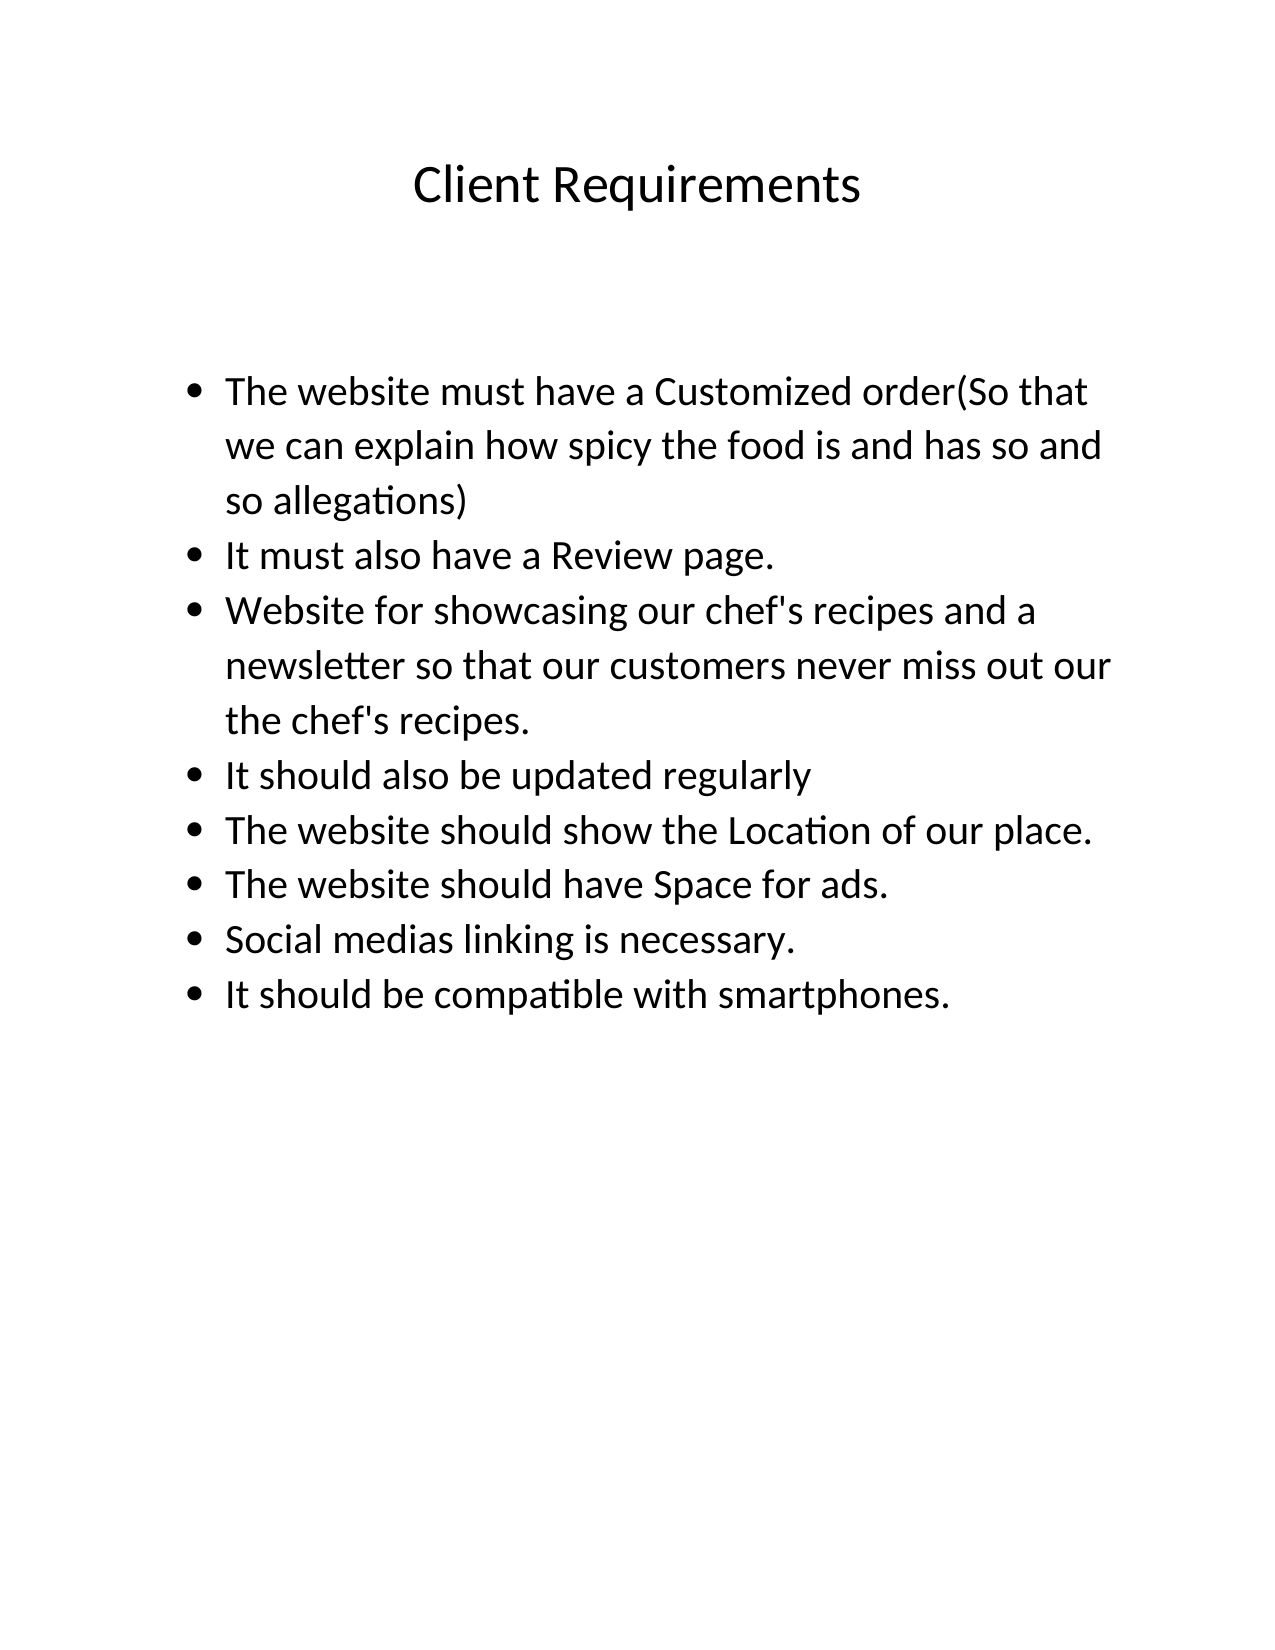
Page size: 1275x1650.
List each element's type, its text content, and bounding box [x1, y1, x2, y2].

list Website for showcasing our chef's recipes and a newsletter so that our customers never miss out our the chef's recipes. [187, 584, 1125, 745]
list It should also be updated regularly [187, 749, 1125, 799]
list The website should show the Location of our place. [187, 804, 1125, 854]
list The website must have a Customized order(So that we can explain how spicy the food is and has so and so allegations) [187, 364, 1125, 525]
list It must also have a Review page. [187, 529, 1125, 580]
list Social medias linking is necessary. [187, 913, 1125, 964]
list It should be compatible with smartphones. [187, 968, 1125, 1019]
text Client Requirements [150, 150, 1125, 216]
list The website should have Space for ads. [187, 858, 1125, 909]
